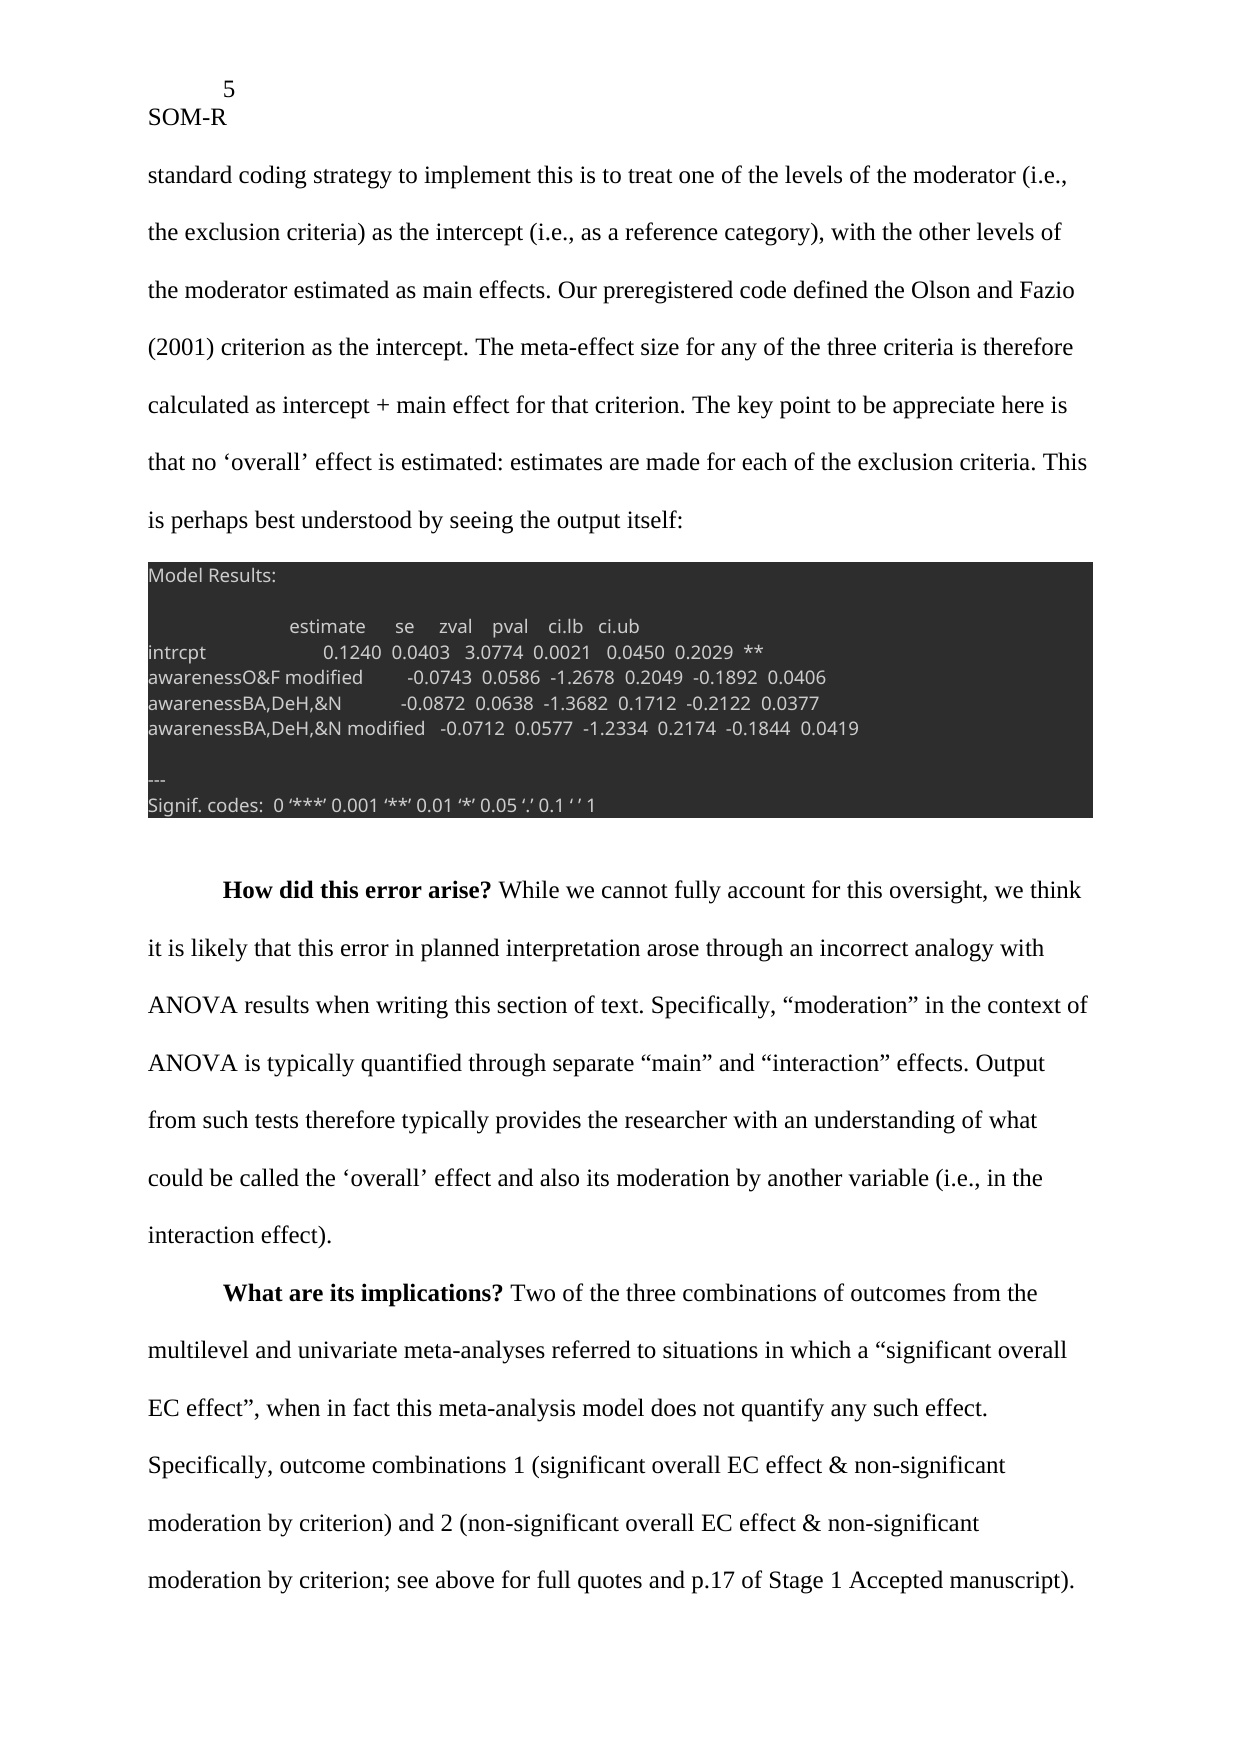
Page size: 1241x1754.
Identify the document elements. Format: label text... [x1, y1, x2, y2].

text Signif. codes: 0 ‘***’ 0.001 ‘**’ 0.01 ‘*’ 0.05 ‘.’ 0.1 ‘ ’ 1 [148, 792, 1093, 818]
text awarenessO&F modified -0.0743 0.0586 -1.2678 0.2049 -0.1892 0.0406 [148, 664, 1093, 690]
text awarenessBA,DeH,&N -0.0872 0.0638 -1.3682 0.1712 -0.2122 0.0377 [148, 690, 1093, 716]
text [148, 160, 1093, 534]
text How did this error arise? While we cannot fully account for this oversight, we think it is likely that this error in planned interpretation arose through an incorrect analogy with ANOVA results when writing this section of text. Specifically, “moderation” in the context of ANOVA is typically quantified through separate “main” and “interaction” effects. Output from such tests therefore typically provides the researcher with an understanding of what could be called the ‘overall’ effect and also its moderation by another variable (i.e., in the interaction effect). [148, 875, 1093, 1249]
text --- [148, 767, 1093, 792]
text Model Results: [148, 562, 1093, 588]
text estimate se zval pval ci.lb ci.ub [148, 613, 1093, 639]
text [148, 1278, 1093, 1594]
text awarenessBA,DeH,&N modified -0.0712 0.0577 -1.2334 0.2174 -0.1844 0.0419 [148, 716, 1093, 741]
text intrcpt 0.1240 0.0403 3.0774 0.0021 0.0450 0.2029 ** [148, 639, 1093, 664]
